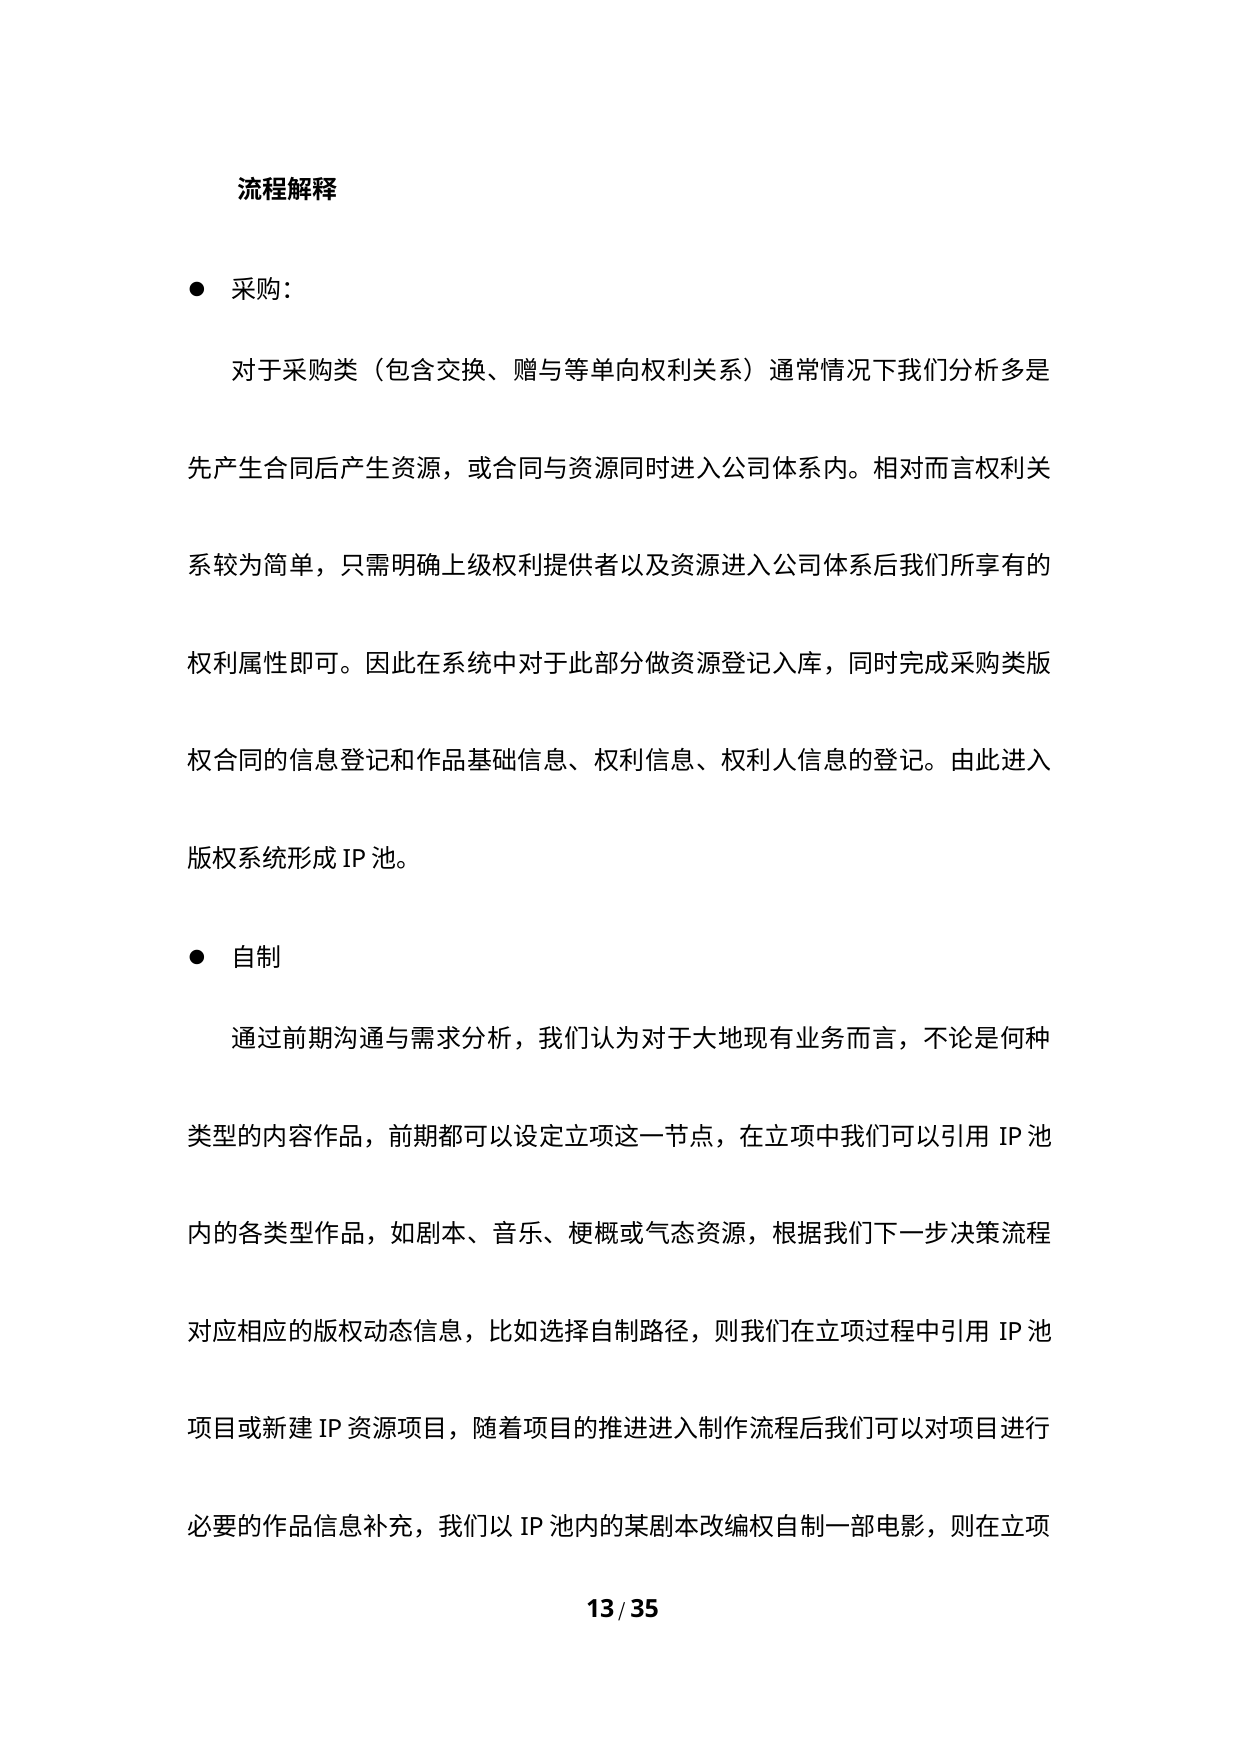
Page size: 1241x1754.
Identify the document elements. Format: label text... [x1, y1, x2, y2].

text 流程解释 [187, 156, 1053, 221]
list 采购： [187, 255, 1053, 320]
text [187, 1004, 1053, 1557]
list 自制 [187, 923, 1053, 988]
text 对于采购类（包含交换、赠与等单向权利关系）通常情况下我们分析多是先产生合同后产生资源，或合同与资源同时进入公司体系内。相对而言权利关系较为简单，只需明确上级权利提供者以及资源进入公司体系后我们所享有的权利属性即可。因此在系统中对于此部分做资源登记入库，同时完成采购类版权合同的信息登记和作品基础信息、权利信息、权利人信息的登记。由此进入版权系统形成IP池。 [187, 336, 1053, 889]
